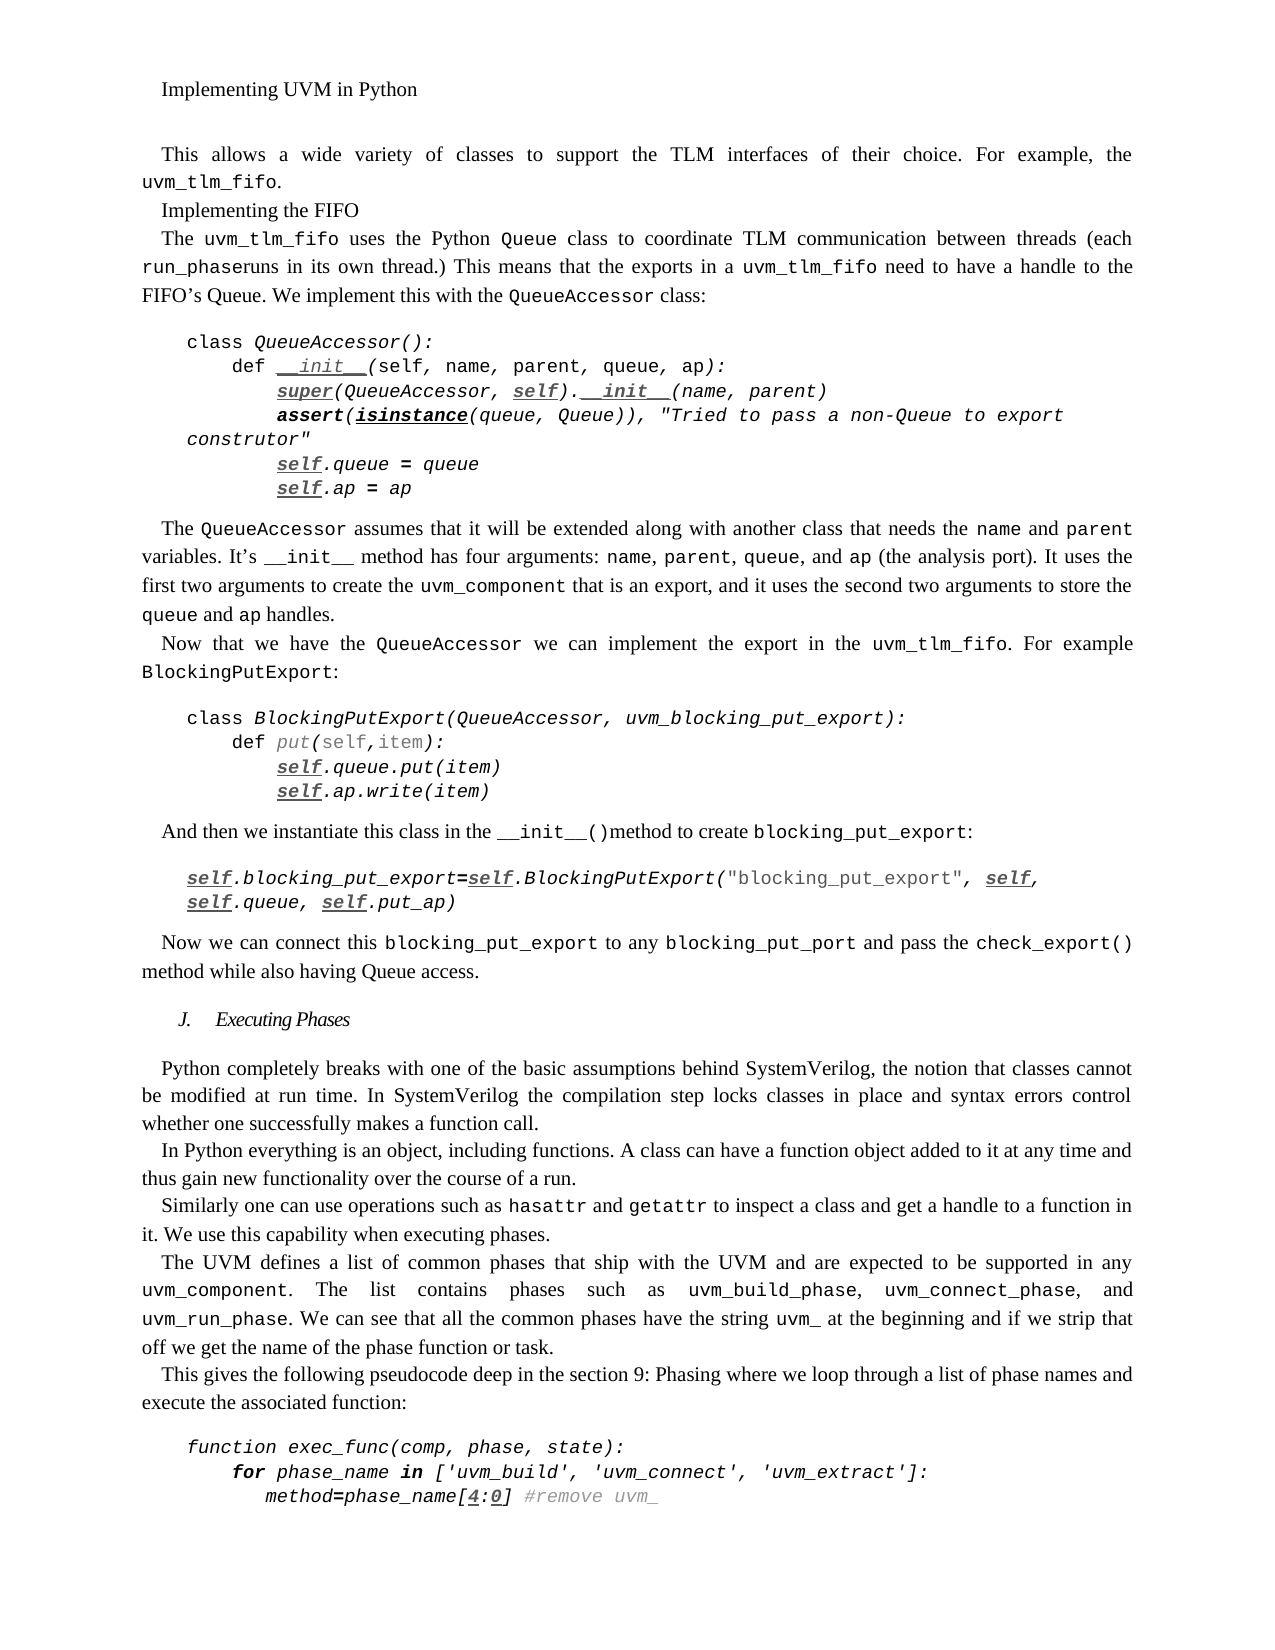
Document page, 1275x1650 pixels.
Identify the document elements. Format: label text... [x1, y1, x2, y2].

text self.queue.put(item) [187, 758, 1133, 779]
text def put(self,item): [187, 733, 1133, 754]
text def __init__(self, name, parent, queue, ap): [187, 357, 1133, 378]
subtitle Executing Phases [178, 1007, 1133, 1031]
text Implementing the FIFO [142, 198, 1133, 222]
text Similarly one can use operations such as hasattr and getattr to inspect a class and get a handle to a function in it. We use this capability when executing phases. [142, 1193, 1133, 1246]
text self.ap.write(item) [187, 782, 1133, 803]
text class BlockingPutExport(QueueAccessor, uvm_blocking_put_export): [187, 709, 1133, 730]
text In Python everything is an object, including functions. A class can have a function object added to it at any time and thus gain new functionality over the course of a run. [142, 1138, 1133, 1190]
text class QueueAccessor(): [187, 333, 1133, 354]
text self.queue = queue [187, 454, 1133, 476]
text self.blocking_put_export=self.BlockingPutExport("blocking_put_export", self, self.queue, self.put_ap) [187, 869, 1133, 914]
text And then we instantiate this class in the __init__()method to create blocking_put_export: [142, 819, 1133, 844]
text super(QueueAccessor, self).__init__(name, parent) [187, 381, 1133, 403]
text method=phase_name[4:0] #remove uvm_ [187, 1487, 1133, 1508]
text This allows a wide variety of classes to support the TLM interfaces of their choice. For example, the uvm_tlm_fifo. [142, 142, 1133, 194]
text This gives the following pseudocode deep in the section 9: Phasing where we loop through a list of phase names and execute the associated function: [142, 1362, 1133, 1414]
text function exec_func(comp, phase, state): [187, 1438, 1133, 1459]
text self.ap = ap [187, 479, 1133, 500]
text assert(isinstance(queue, Queue)), "Tried to pass a non-Queue to export construtor" [187, 406, 1133, 451]
text Now that we have the QueueAccessor we can implement the export in the uvm_tlm_fifo. For example BlockingPutExport: [142, 631, 1133, 684]
text The UVM defines a list of common phases that ship with the UVM and are expected to be supported in any uvm_component. The list contains phases such as uvm_build_phase, uvm_connect_phase, and uvm_run_phase. We can see that all the common phases have the string uvm_ at the beginning and if we strip that off we get the name of the phase function or task. [142, 1250, 1133, 1359]
text for phase_name in ['uvm_build', 'uvm_connect', 'uvm_extract']: [187, 1463, 1133, 1484]
text Now we can connect this blocking_put_export to any blocking_put_port and pass the check_export() method while also having Queue access. [142, 930, 1133, 983]
text Python completely breaks with one of the basic assumptions behind SystemVerilog, the notion that classes cannot be modified at run time. In SystemVerilog the compilation step locks classes in place and syntax errors control whether one successfully makes a function call. [142, 1055, 1133, 1135]
text The QueueAccessor assumes that it will be extended along with another class that needs the name and parent variables. It’s __init__ method has four arguments: name, parent, queue, and ap (the analysis port). It uses the first two arguments to create the uvm_component that is an export, and it uses the second two arguments to store the queue and ap handles. [142, 516, 1133, 627]
text The uvm_tlm_fifo uses the Python Queue class to coordinate TLM communication between threads (each run_phaseruns in its own thread.) This means that the exports in a uvm_tlm_fifo need to have a handle to the FIFO’s Queue. We implement this with the QueueAccessor class: [142, 226, 1133, 308]
